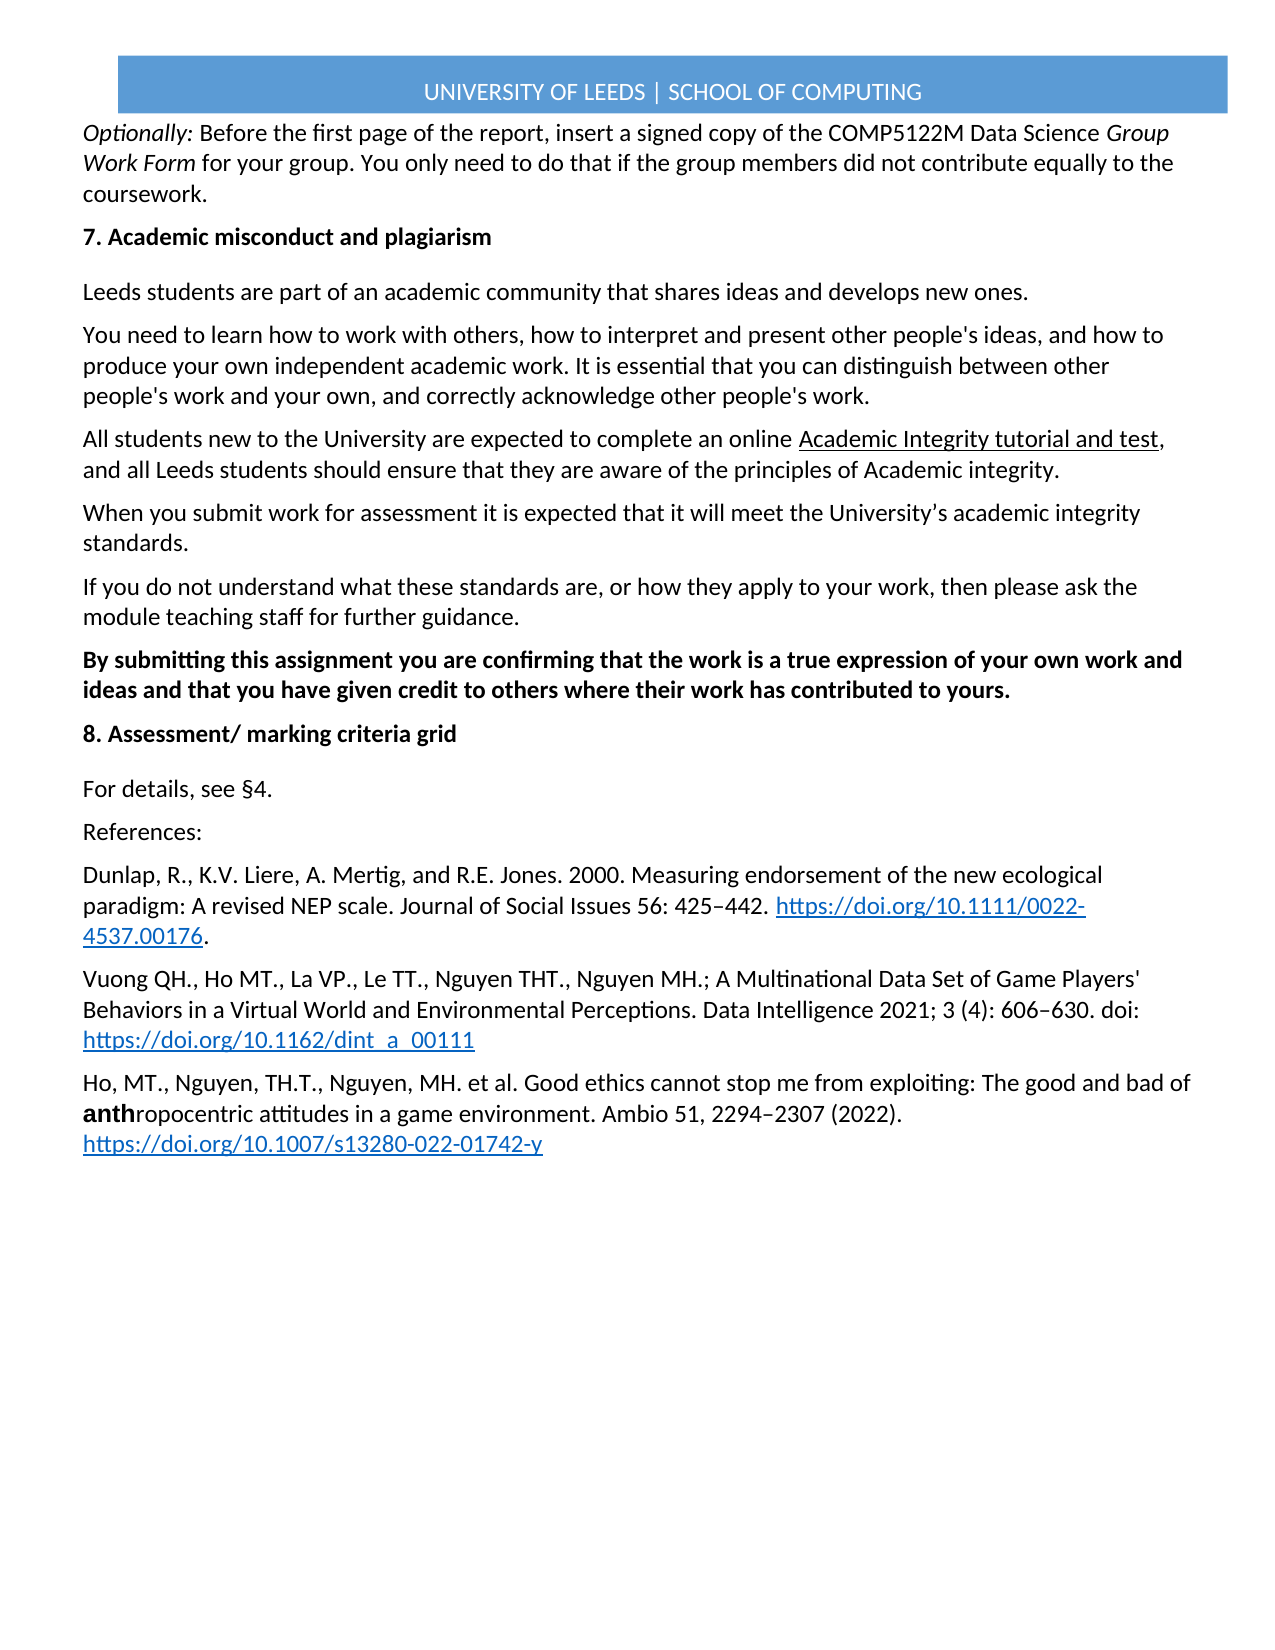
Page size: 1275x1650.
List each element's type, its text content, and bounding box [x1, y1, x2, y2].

text References: [83, 816, 1192, 847]
text You need to learn how to work with others, how to interpret and present other people's ideas, and how to produce your own independent academic work. It is essential that you can distinguish between other people's work and your own, and correctly acknowledge other people's work. [83, 319, 1192, 411]
text If you do not understand what these standards are, or how they apply to your work, then please ask the module teaching staff for further guidance. [83, 571, 1192, 632]
text Vuong QH., Ho MT., La VP., Le TT., Nguyen THT., Nguyen MH.; A Multinational Data Set of Game Players' Behaviors in a Virtual World and Environmental Perceptions. Data Intelligence 2021; 3 (4): 606–630. doi: https://doi.org/10.1162/dint_a_00111 [83, 963, 1192, 1055]
text All students new to the University are expected to complete an online Academic Integrity tutorial and test, and all Leeds students should ensure that they are aware of the principles of Academic integrity. [83, 423, 1192, 484]
subtitle 7. Academic misconduct and plagiarism [83, 221, 1192, 251]
text Dunlap, R., K.V. Liere, A. Mertig, and R.E. Jones. 2000. Measuring endorsement of the new ecological paradigm: A revised NEP scale. Journal of Social Issues 56: 425–442. https://doi.org/10.1111/0022-4537.00176. [83, 859, 1192, 951]
text Optionally: Before the first page of the report, insert a signed copy of the COMP5122M Data Science Group Work Form for your group. You only need to do that if the group members did not contribute equally to the coursework. [83, 117, 1192, 208]
text Ho, MT., Nguyen, TH.T., Nguyen, MH. et al. Good ethics cannot stop me from exploiting: The good and bad of anthropocentric attitudes in a game environment. Ambio 51, 2294–2307 (2022). https://doi.org/10.1007/s13280-022-01742-y [83, 1067, 1192, 1159]
text By submitting this assignment you are confirming that the work is a true expression of your own work and ideas and that you have given credit to others where their work has contributed to yours. [83, 644, 1192, 705]
subtitle 8. Assessment/ marking criteria grid [83, 718, 1192, 748]
text When you submit work for assessment it is expected that it will meet the University’s academic integrity standards. [83, 497, 1192, 558]
text For details, see §4. [83, 773, 1192, 804]
text Leeds students are part of an academic community that shares ideas and develops new ones. [83, 276, 1192, 307]
